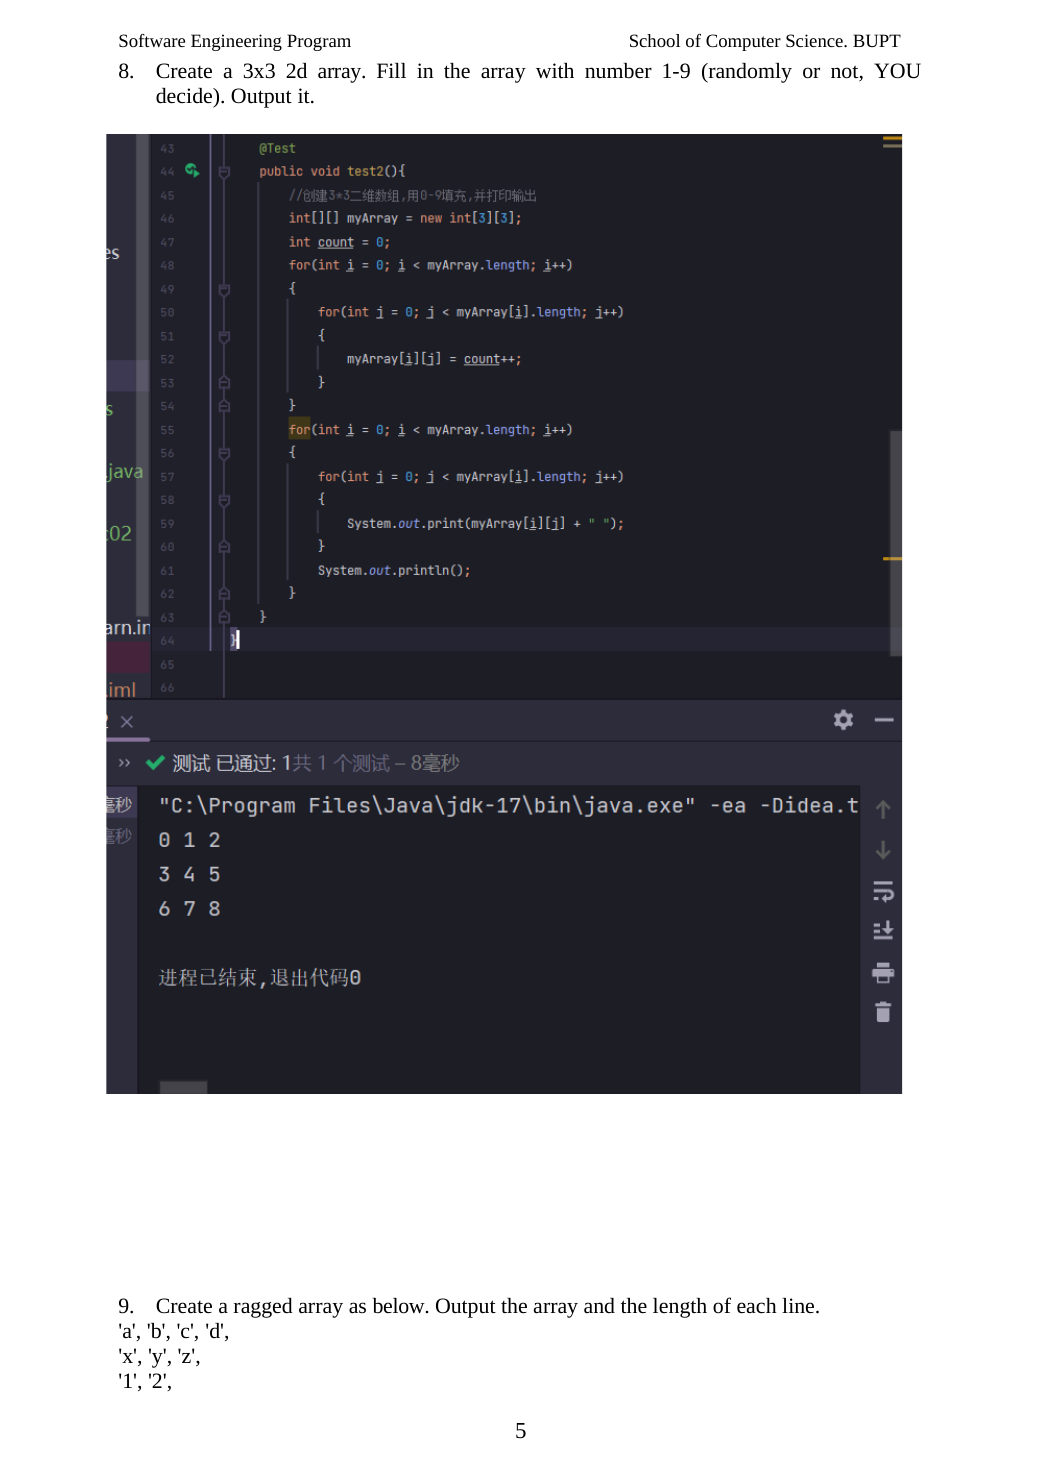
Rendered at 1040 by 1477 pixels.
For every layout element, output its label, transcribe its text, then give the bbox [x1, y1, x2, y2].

text 'x', 'y', 'z', '1', '2', [118, 1343, 203, 1394]
list Create a 3x3 2d array. Fill in the array with number 1-9 (randomly or not, YOU decide). Output it. [118, 58, 921, 108]
picture [106, 134, 903, 1094]
list Create a ragged array as below. Output the array and the length of each line. 'a', 'b', 'c', 'd', [118, 1293, 821, 1343]
